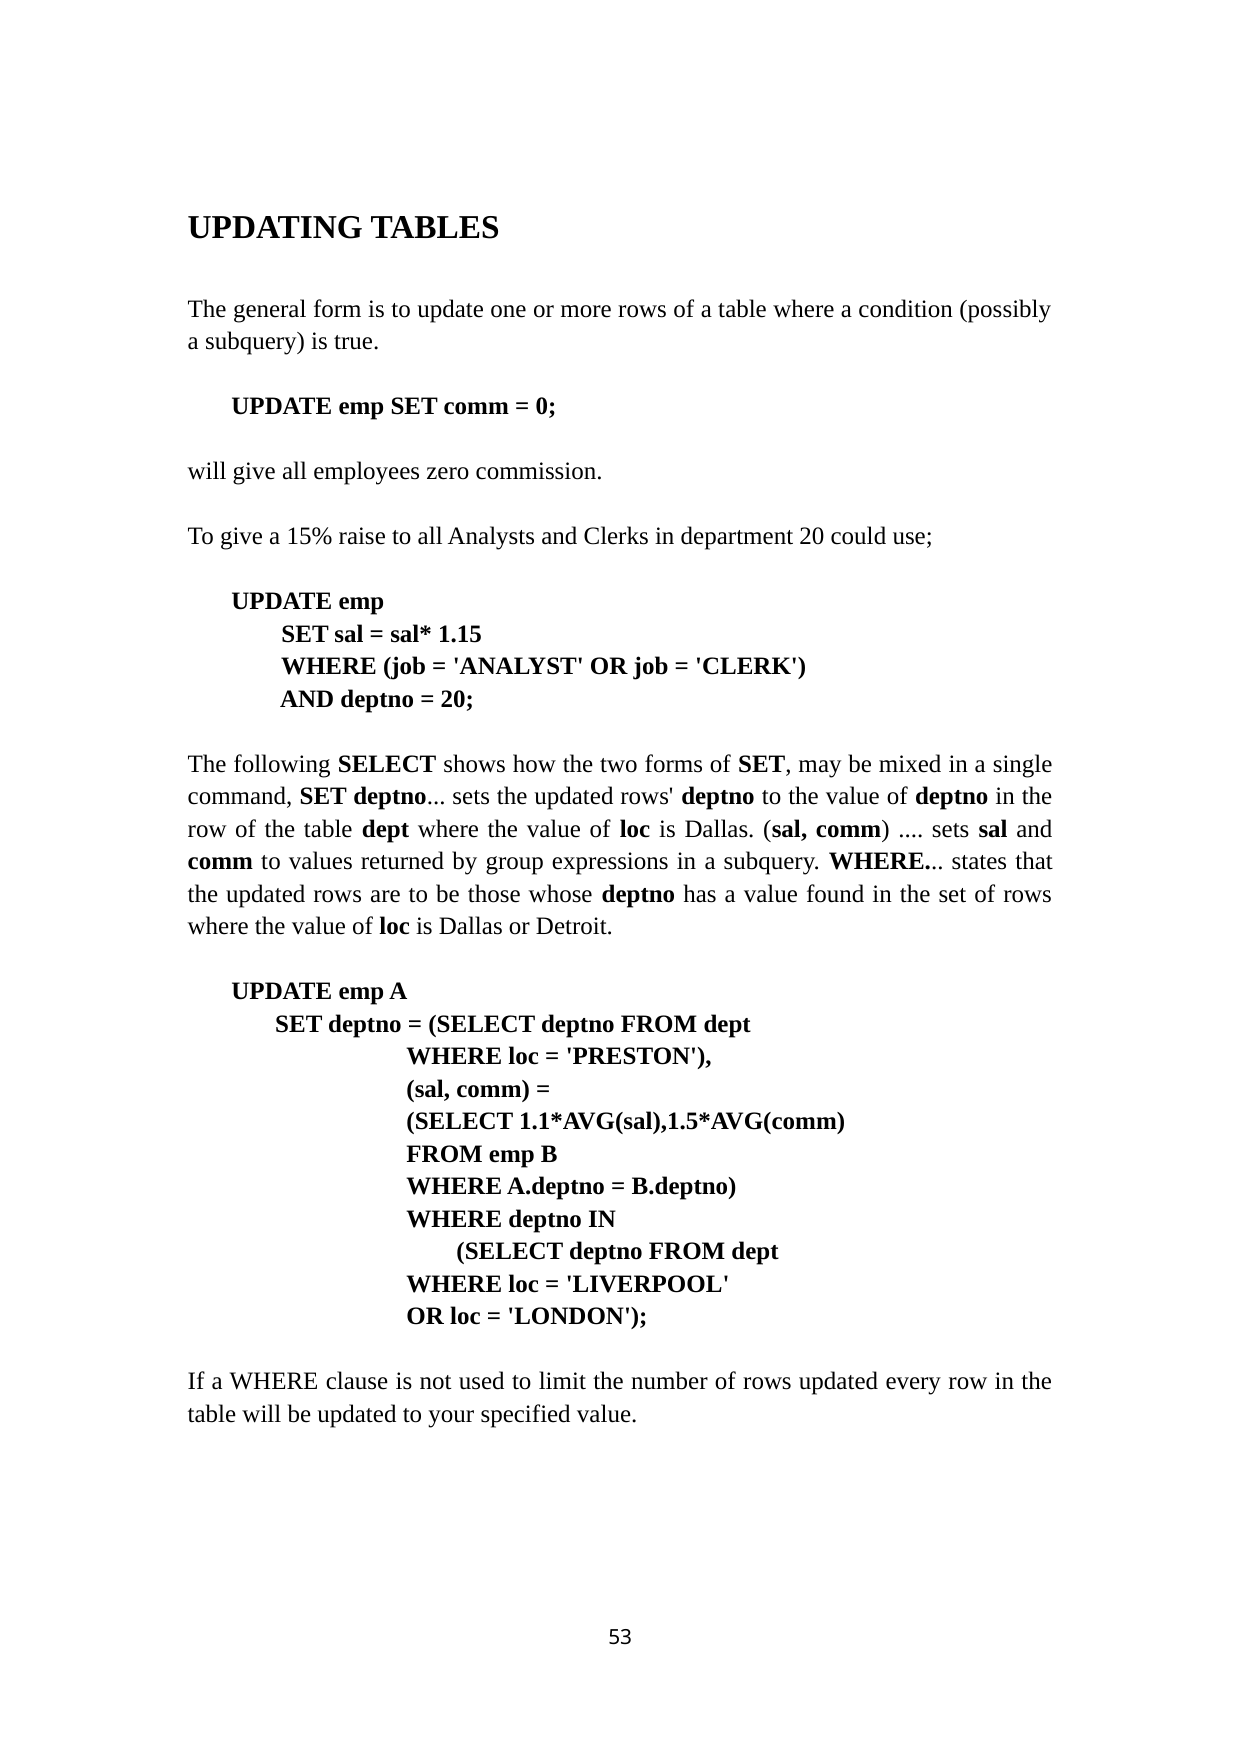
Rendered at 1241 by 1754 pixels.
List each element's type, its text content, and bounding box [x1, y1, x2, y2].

text OR loc = ''); [187, 1299, 1053, 1332]
text will give all employees zero commission. [187, 454, 1053, 487]
text WHERE A.deptno = B.deptno) [187, 1169, 1053, 1202]
text To give a 15% raise to all Analysts and Clerks in department 20 could use; [187, 519, 1053, 552]
text (SELECT 1.1*AVG(sal),1.5*AVG(comm) [187, 1104, 1053, 1137]
text UPDATING TABLES [187, 194, 1053, 259]
text UPDATE emp [187, 584, 1053, 617]
text WHERE deptno IN [187, 1202, 1053, 1234]
text FROM emp B [187, 1137, 1053, 1169]
text (sal, comm) = [187, 1072, 1053, 1104]
text SET deptno = (SELECT deptno FROM dept [187, 1007, 1053, 1039]
text SET sal = sal* 1.15 [187, 617, 1053, 649]
text (SELECT deptno FROM dept [187, 1234, 1053, 1267]
text UPDATE emp A [187, 974, 1053, 1007]
text WHERE loc = ''), [187, 1039, 1053, 1072]
text AND deptno = 20; [187, 682, 1053, 714]
text UPDATE emp SET comm = 0; [187, 389, 1053, 422]
text WHERE loc = '' [187, 1267, 1053, 1299]
text If a WHERE clause is not used to limit the number of rows updated every row in the table will be updated to your specified value. [187, 1364, 1053, 1429]
text The following SELECT shows how the two forms of SET, may be mixed in a single command, SET deptno... sets the updated rows' deptno to the value of deptno in the row of the table dept where the value of loc is . (sal, comm) .... sets sal and comm to values returned by group expressions in a subquery. WHERE... states that the updated rows are to be those whose deptno has a value found in the set of rows where the value of loc is or . [187, 747, 1053, 942]
text The general form is to update one or more rows of a table where a condition (possibly a subquery) is true. [187, 292, 1053, 357]
text WHERE (job = 'ANALYST' OR job = 'CLERK') [187, 649, 1053, 682]
